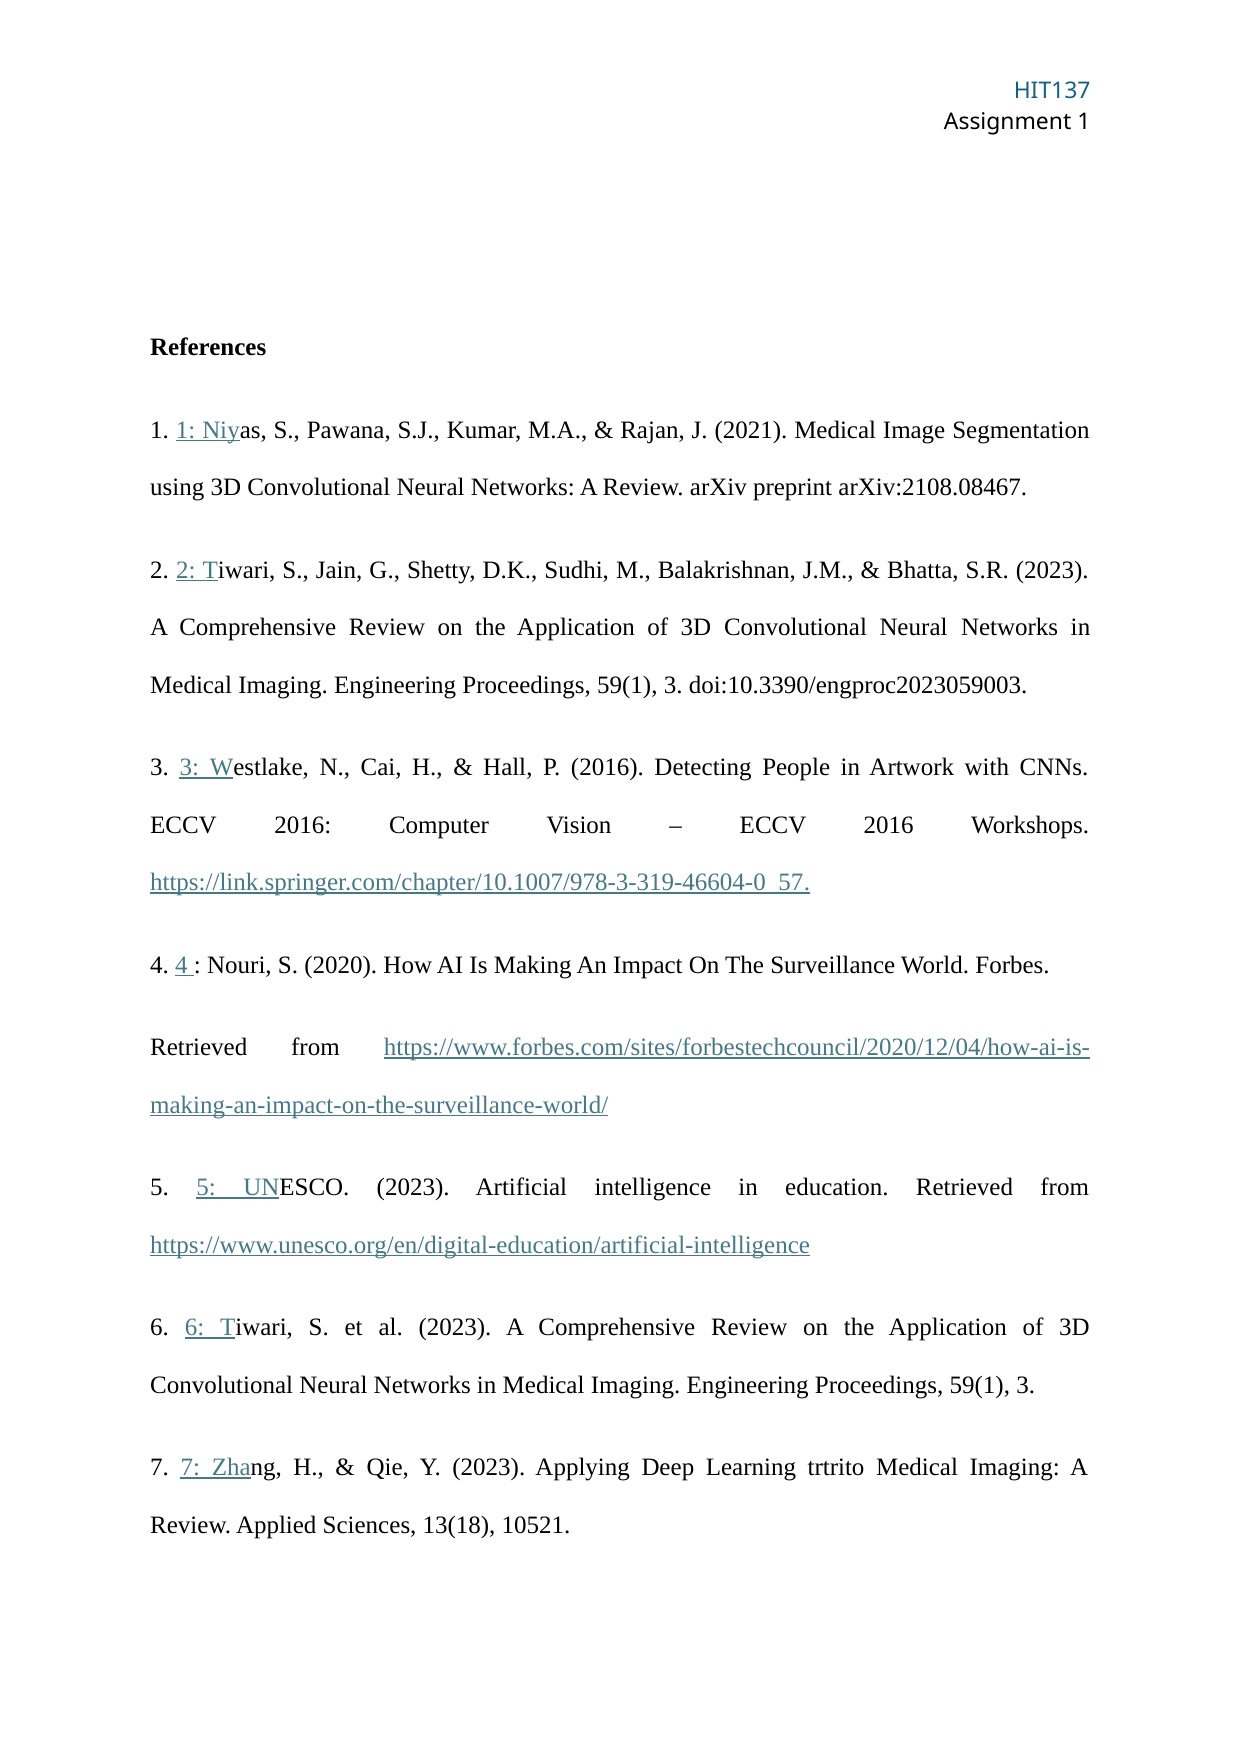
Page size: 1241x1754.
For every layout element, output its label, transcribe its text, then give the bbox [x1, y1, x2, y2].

text 4. 4 : Nouri, S. (2020). How AI Is Making An Impact On The Surveillance World. Forbes. [150, 950, 1090, 979]
text 7. 7: Zhang, H., & Qie, Y. (2023). Applying Deep Learning trtrito Medical Imaging: A Review. Applied Sciences, 13(18), 10521. [150, 1452, 1090, 1539]
text References [150, 332, 1090, 361]
text 1. 1: Niyas, S., Pawana, S.J., Kumar, M.A., & Rajan, J. (2021). Medical Image Segmentation using 3D Convolutional Neural Networks: A Review. arXiv preprint arXiv:2108.08467. [150, 415, 1090, 501]
text 3. 3: Westlake, N., Cai, H., & Hall, P. (2016). Detecting People in Artwork with CNNs. ECCV 2016: Computer Vision – ECCV 2016 Workshops. https://link.springer.com/chapter/10.1007/978-3-319-46604-0_57. [150, 752, 1090, 896]
text 6. 6: Tiwari, S. et al. (2023). A Comprehensive Review on the Application of 3D Convolutional Neural Networks in Medical Imaging. Engineering Proceedings, 59(1), 3. [150, 1312, 1090, 1399]
text 5. 5: UNESCO. (2023). Artificial intelligence in education. Retrieved from https://www.unesco.org/en/digital-education/artificial-intelligence [150, 1172, 1090, 1259]
text Retrieved from https://www.forbes.com/sites/forbestechcouncil/2020/12/04/how-ai-is-making-an-impact-on-the-surveillance-world/ [150, 1032, 1090, 1119]
text 2. 2: Tiwari, S., Jain, G., Shetty, D.K., Sudhi, M., Balakrishnan, J.M., & Bhatta, S.R. (2023). A Comprehensive Review on the Application of 3D Convolutional Neural Networks in Medical Imaging. Engineering Proceedings, 59(1), 3. doi:10.3390/engproc2023059003. [150, 555, 1090, 699]
